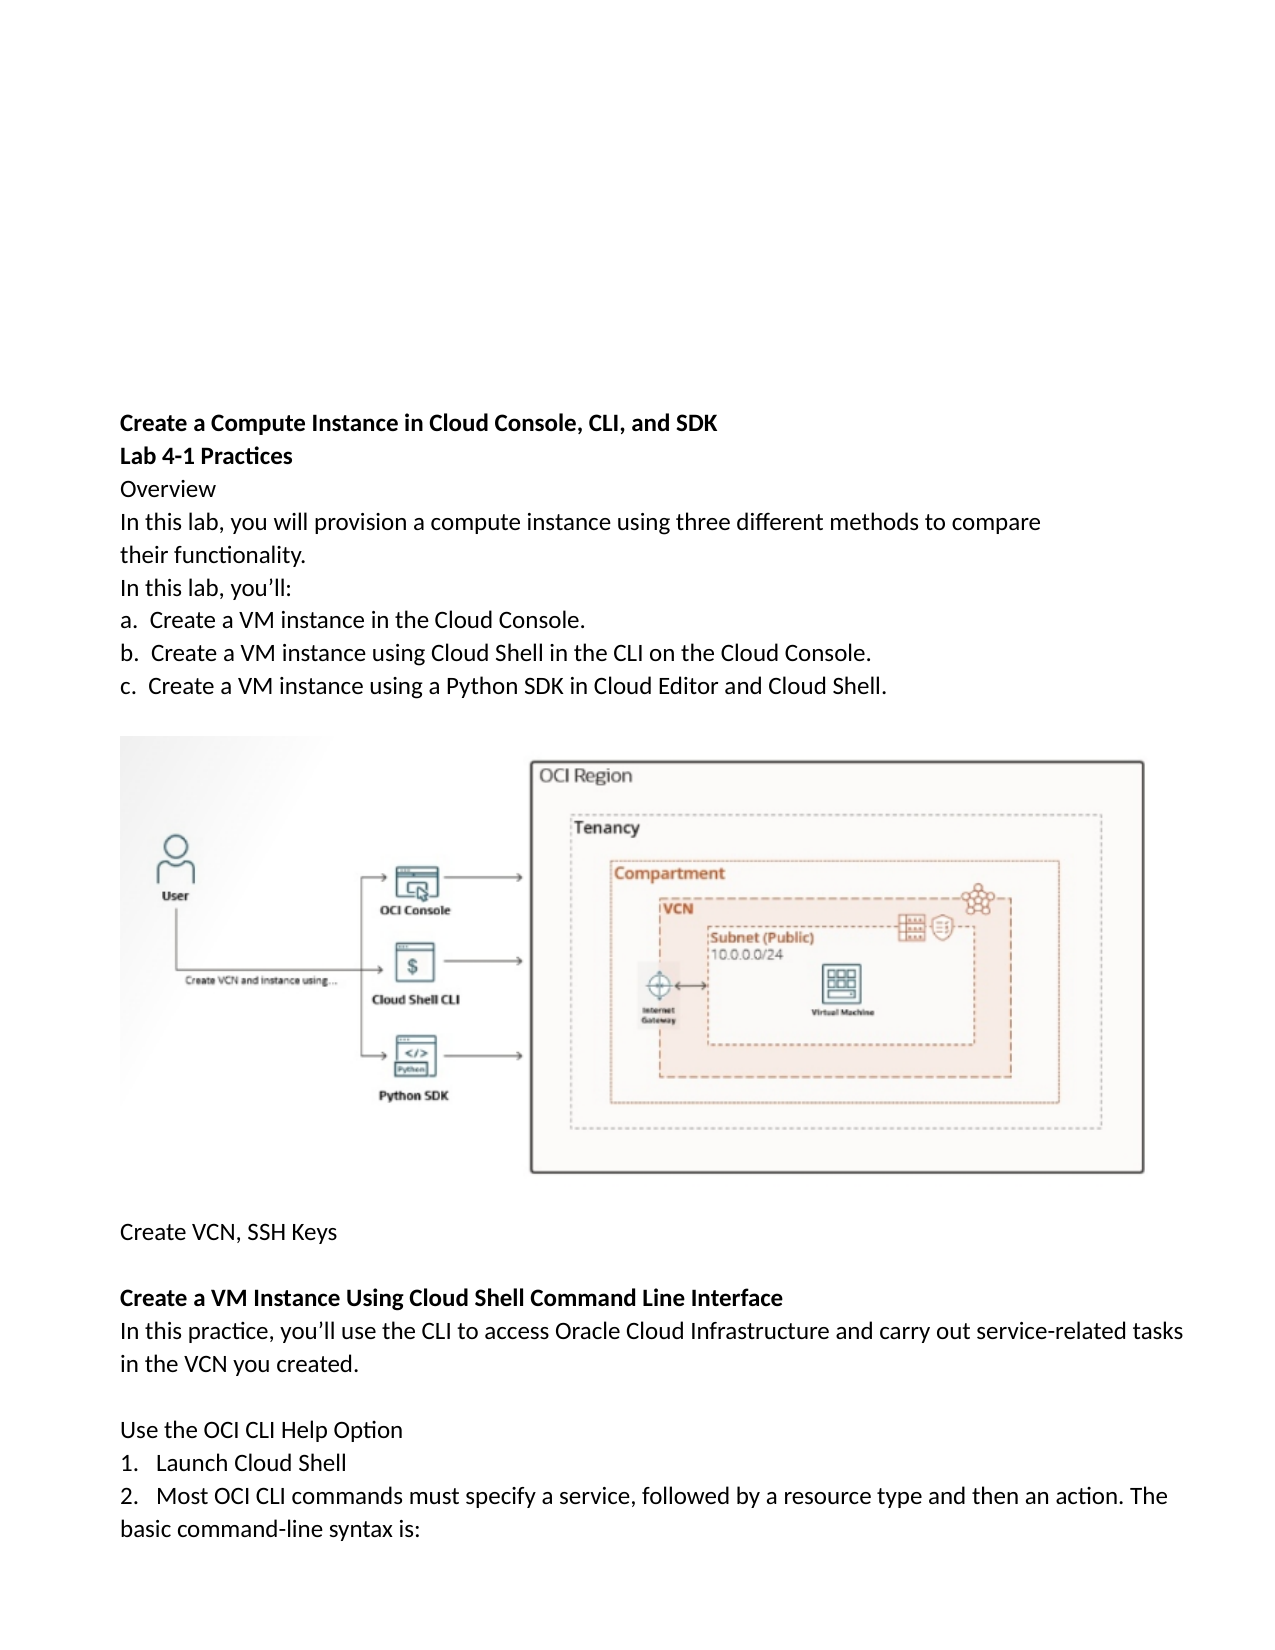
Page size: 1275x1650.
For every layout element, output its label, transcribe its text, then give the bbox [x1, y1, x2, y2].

text Create a VM Instance Using Cloud Shell Command Line Interface [120, 1282, 1185, 1313]
text In this lab, you will provision a compute instance using three different methods to compare [120, 506, 1185, 536]
text a. Create a VM instance in the Cloud Console. [120, 604, 1185, 635]
text 2. Most OCI CLI commands must specify a service, followed by a resource type and then an action. The basic command-line syntax is: [120, 1480, 1185, 1543]
text Create a Compute Instance in Cloud Console, CLI, and SDK [120, 407, 1185, 438]
text Use the OCI CLI Help Option [120, 1414, 1185, 1444]
text c. Create a VM instance using a Python SDK in Cloud Editor and Cloud Shell. [120, 670, 1185, 701]
text In this lab, you’ll: [120, 572, 1185, 602]
text In this practice, you’ll use the CLI to access Oracle Cloud Infrastructure and carry out service-related tasks in the VCN you created. [120, 1315, 1185, 1379]
text their functionality. [120, 539, 1185, 569]
text b. Create a VM instance using Cloud Shell in the CLI on the Cloud Console. [120, 637, 1185, 668]
text 1. Launch Cloud Shell [120, 1447, 1185, 1477]
text Overview [120, 473, 1185, 503]
text Create VCN, SSH Keys [120, 1216, 1185, 1247]
text Lab 4-1 Practices [120, 440, 1185, 471]
picture [120, 736, 1185, 1215]
